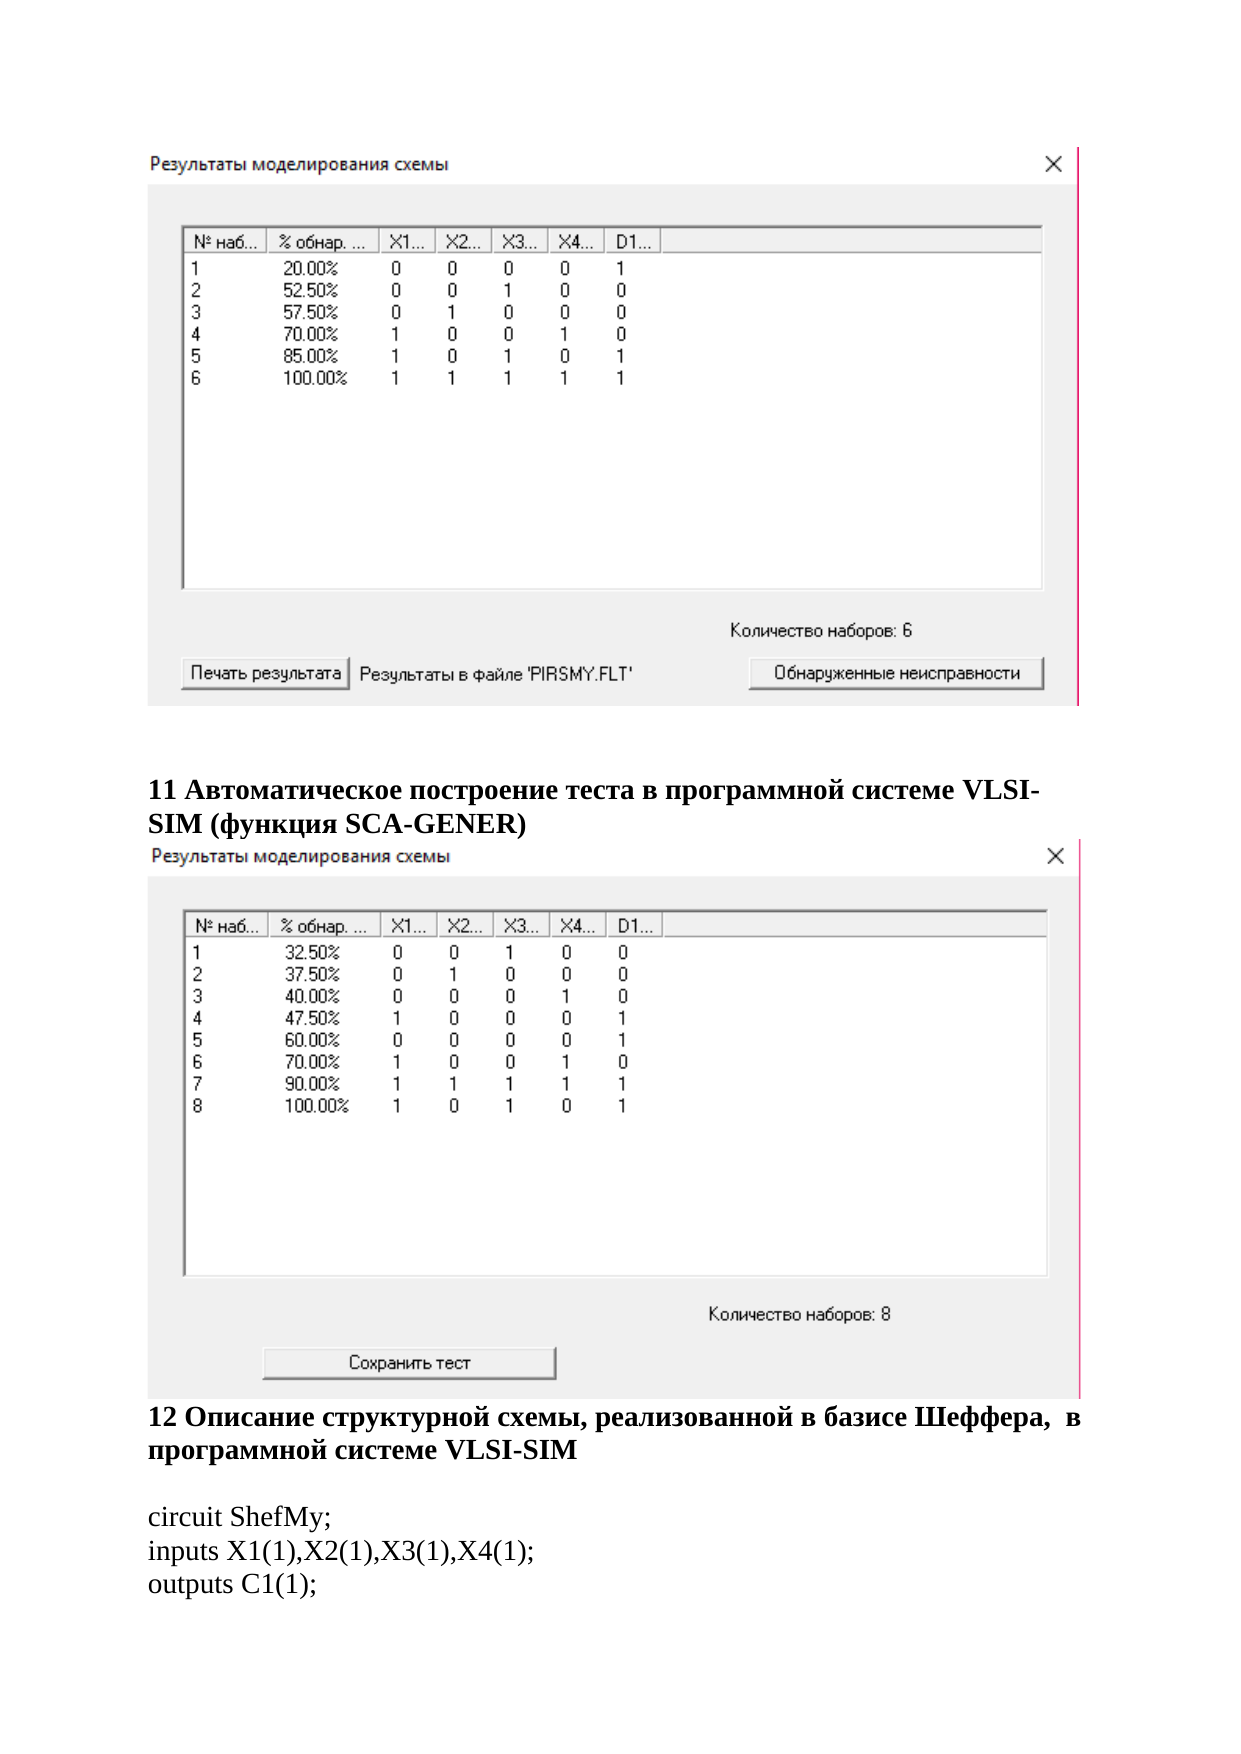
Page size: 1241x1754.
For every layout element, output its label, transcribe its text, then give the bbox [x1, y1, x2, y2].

picture [147, 147, 1079, 706]
text outputs C1(1); [148, 1567, 1093, 1600]
text 11 Автоматическое построение теста в программной системе VLSI-SIM (функция SCA-GENER) [148, 772, 1093, 839]
picture [147, 839, 1081, 1399]
text 12 Описание структурной схемы, реализованной в базисе Шеффера, в программной системе VLSI-SIM [148, 1399, 1093, 1466]
text inputs X1(1),X2(1),X3(1),X4(1); [148, 1533, 1093, 1567]
text circuit ShefMy; [148, 1499, 1093, 1533]
